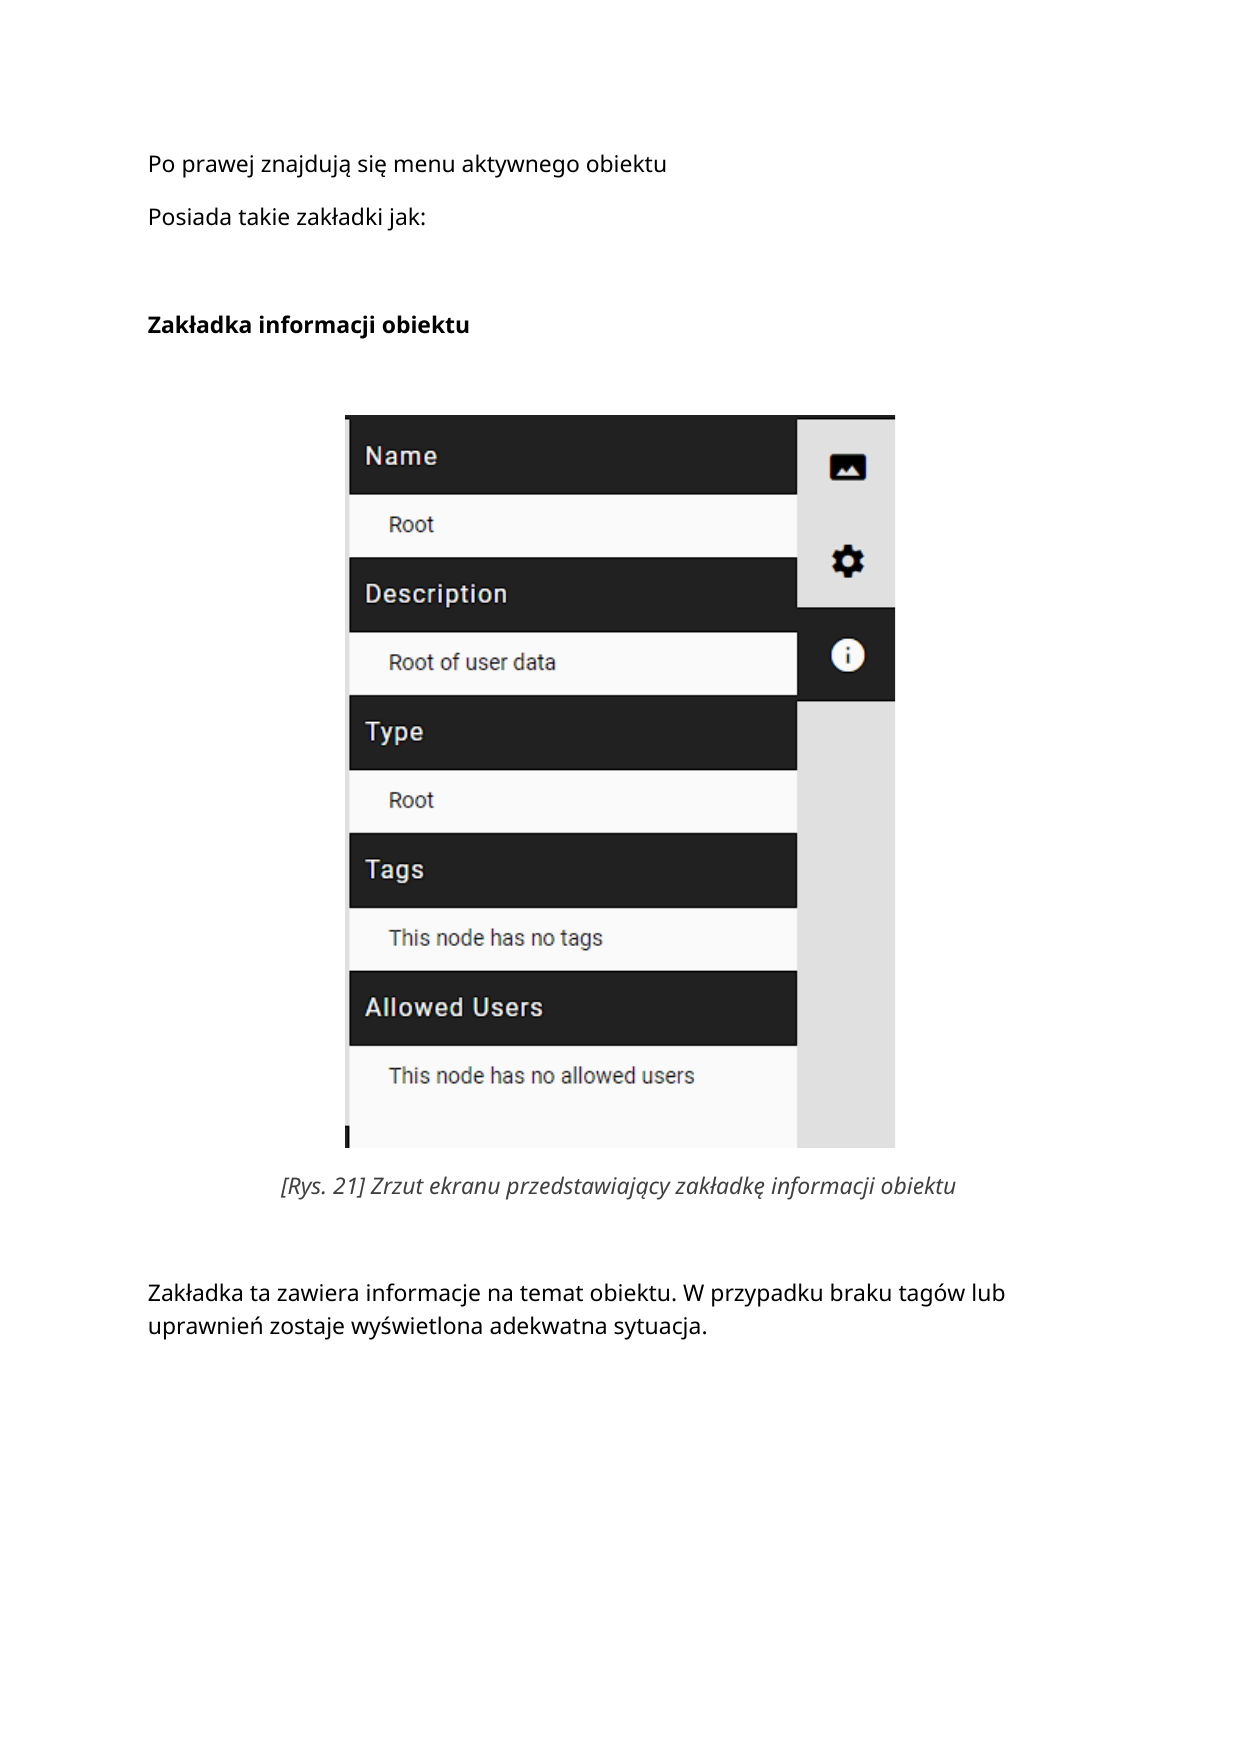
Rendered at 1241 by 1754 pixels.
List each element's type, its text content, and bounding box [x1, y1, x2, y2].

text Posiada takie zakładki jak: [148, 201, 1093, 232]
text Zakładka informacji obiektu [148, 308, 1093, 340]
text [Rys. 21] Zrzut ekranu przedstawiający zakładkę informacji obiektu [148, 1169, 1093, 1201]
text Po prawej znajdują się menu aktywnego obiektu [148, 148, 1093, 179]
text Zakładka ta zawiera informacje na temat obiektu. W przypadku braku tagów lub uprawnień zostaje wyświetlona adekwatna sytuacja. [148, 1277, 1093, 1341]
picture [345, 415, 896, 1148]
